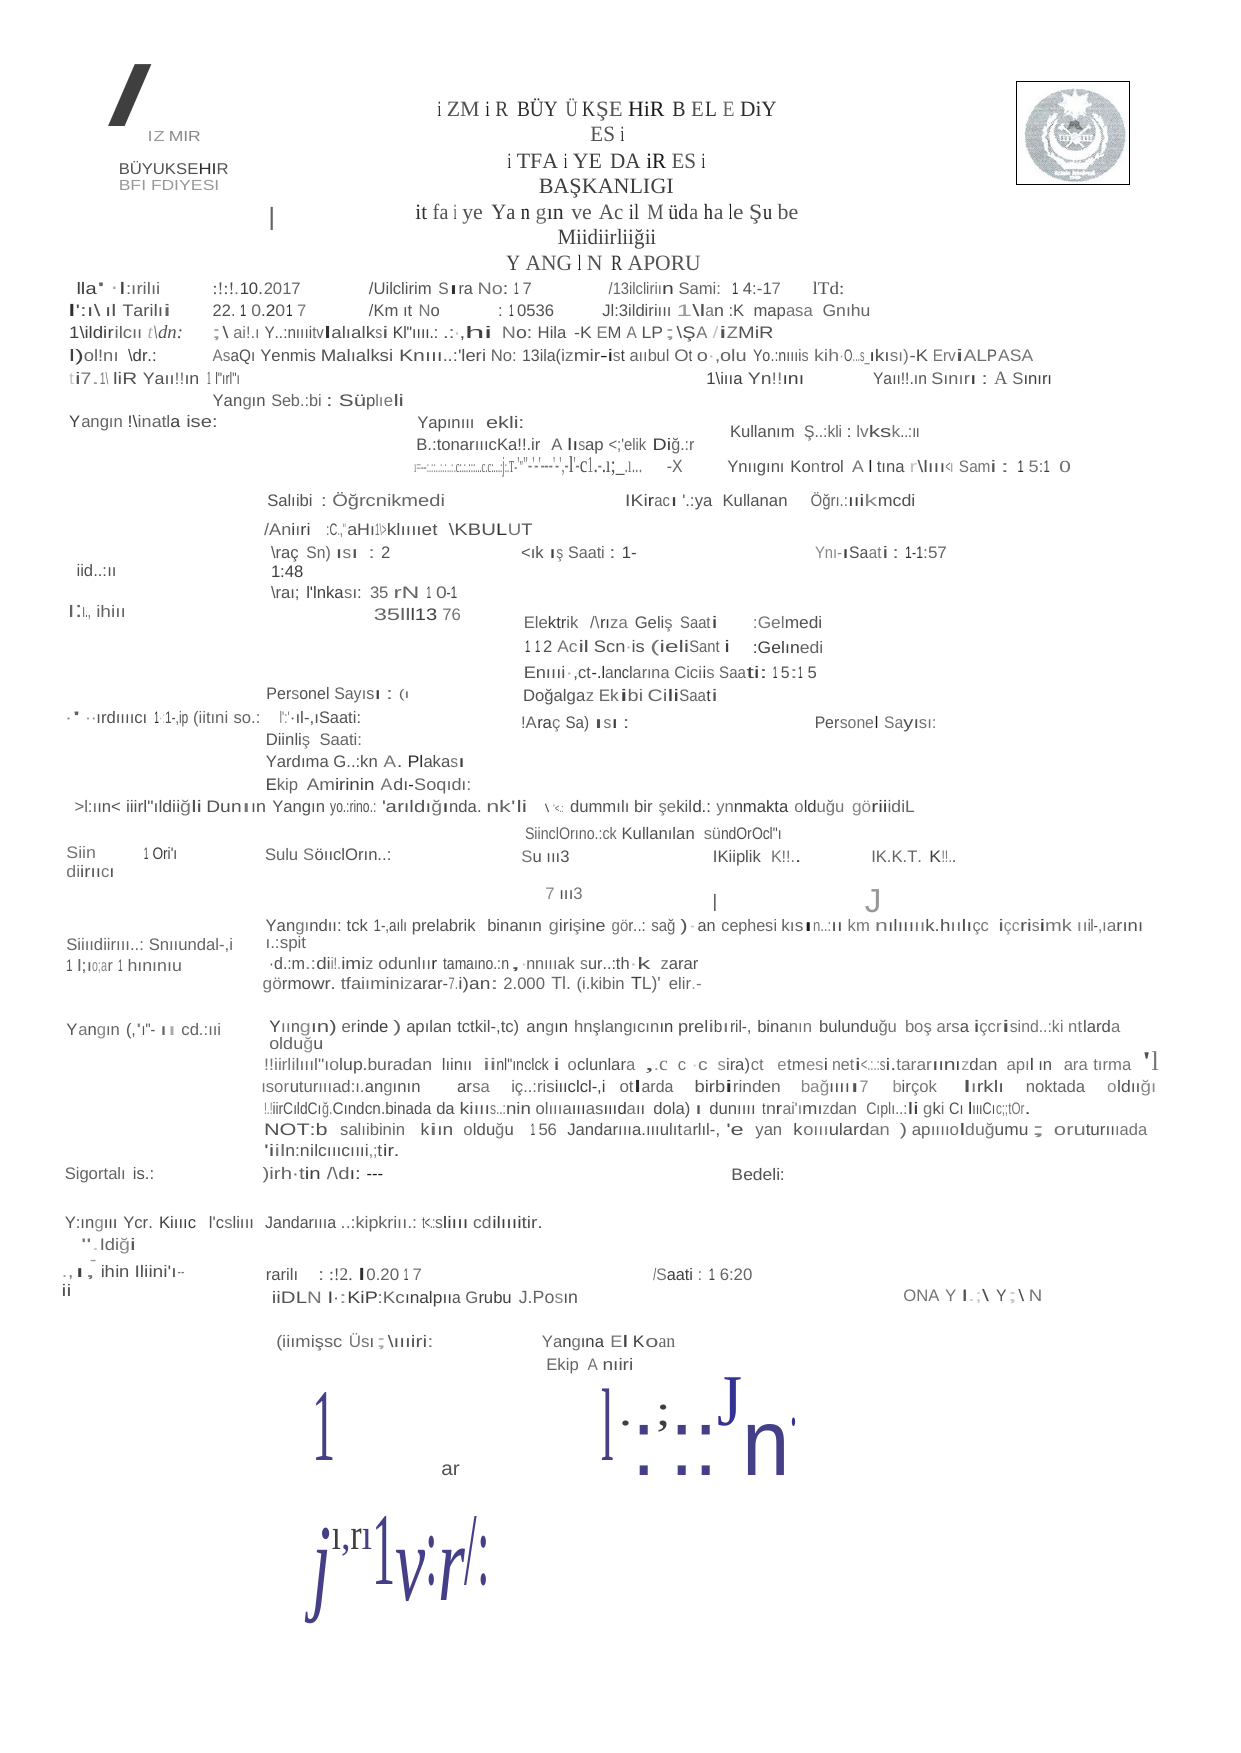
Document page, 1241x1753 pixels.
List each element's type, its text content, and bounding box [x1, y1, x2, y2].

text !Araç Sa) ısı : Personel Sayısı: [521, 713, 1176, 732]
text l)ol!nı \dr.: AsaQı Yenmis Malıalksi Knııı..:'leri No: 13ila(izmir-ist aııbul Ot o·,olu Yo.:nıııis kih·O...s_ıkısı)-K ErviALPASA ti7.1\ liR Yaıı!!ın 1 l"ırl"ı 1\iııa Yn!!ını Yaıı!!.ın Sınırı : A Sınırı Yangın Seb.:bi : Süplıeli [69, 346, 1065, 410]
text ·' ··ırdııııcı 1·:1-,ip (iitıni so.: l':'·ıl-,ıSaati: Diinliş Saati: [64, 708, 366, 748]
text ı [48, 193, 275, 232]
text it fa i ye Ya n gın ve Ac il M üda ha le Şu be Miidiirliiğii [371, 199, 842, 249]
text .:;::Jn. [619, 1372, 1196, 1495]
text B.:tonarıııcKa!!.ir A lısap <;'elik Diğ.:r [416, 435, 696, 453]
text !.!iirCıldCığ.Cındcn.binada da kiıııs..:nin olıııaıııasıııdaıı dola) ı dunıııı tnrai'ımızdan Cıplı..:li gki Cı lıııCıc;;tOr. [264, 1098, 1176, 1118]
text SiinclOrıno.:ck Kullanılan sündOrOcl"ı [519, 823, 788, 842]
text 1\ildirilcıı t\dn: ;\ ai!.ı Y..:nıııitvlalıalksi Kl"ıııı.: .:·,hi No: Hila -K EM A LP;\ŞA /iZMiR [69, 321, 1176, 343]
text Enıııi·,ct-.lanclarına Ciciis Saati: 1 5:1 5 [523, 662, 1176, 681]
text 35lll13 76 [373, 604, 463, 623]
text Sigortalı is.: )irh·tin /\dı: --- Bedeli: [64, 1163, 1176, 1184]
text Yangın !\inatla ise: [69, 412, 224, 431]
text .,ı, ihin Iliini'ı--ii [61, 1262, 186, 1300]
text >l:ıın< iiirl"ıldiiğli Dunıın Yangın yo.:rino.: 'arıldığında. nk'li \ '<.: dummılı bir şekild.: ynnmakta olduğu göriiidiL [74, 797, 1176, 816]
text l':ı\ ıl Tarilıi 22. 1 0.201 7 /Km ıt No : 1 0536 Jl:3ildiriııı 1\lan :K mapasa Gnıhu [68, 301, 1176, 320]
text 'iiln:nilcıııcıııi,;tir. [264, 1140, 1176, 1159]
text 1 l;ıo;ar 1 hınınıu [66, 956, 230, 975]
text 1jı,rı1v:r/:•lılf!r:PA;. [313, 1372, 489, 1621]
text i ZM i R BÜY Ü KŞE HiR B EL E DiY ES i [426, 96, 788, 146]
text ·d.:m.:dii!.imiz odunlıır tamaıno.:n,·nnıııak sur..:th·k zarar görmowr. tfaiıminizarar-7.i)an: 2.000 Tl. (i.kibin TL)' elir.- [262, 954, 767, 993]
text lIZ MIR BÜYUKSEHIR BFI FDIYESI [105, 60, 239, 193]
text 1 1 2 Acil Scn·is (ieliSant i :Gelınedi [525, 637, 1176, 657]
text lla' ·ı:ırilıi :!:!.10.2017 /Uilclirim Sıra No: 1 7 /13ilcliriın Sami: 1 4:-17 lTd: [76, 275, 1176, 299]
text iiDLN I·:KiP:Kcınalpııa Grubu J.Posın ONA Y I.;\ Y;\ N [272, 1286, 1176, 1306]
text rarilı : :!2. ı0.20 1 7 /Saati : 1 6:20 [266, 1262, 1176, 1285]
text ı=--:.::..:.:..:.c:.:.:::...c.c:...:j:.T-'""-'-'---'-',-l'-c1.-.ı;_.ı... -X Ynııgını Kontrol A l tına r\lııı<ı Sami : 1 5:1 o [414, 453, 1176, 478]
text /Aniıri :C.,"aHı1\>klııııet \KBULUT [264, 519, 1176, 538]
text Siindiirııcı [66, 843, 139, 881]
text Yardıma G..:kn A. Plakası [266, 752, 472, 771]
picture [1017, 82, 1129, 184]
text Siiııdiirııı..: Snııundal-,i [66, 934, 234, 954]
text \raç Sn) ısı : 2 <ık ış Saati : 1-1:48 [271, 542, 667, 581]
text i TFA i YE DA iR ES i BAŞKANLIGI [437, 148, 775, 198]
text Ynı-ıSaati : 1-1:57 [815, 542, 1176, 562]
text 1 Ori'ı [144, 843, 184, 863]
text \raı; l'lnkası: 35 rN 1 0-1 [271, 583, 663, 598]
text Y ANG l N R APORU [505, 250, 701, 275]
text Salıibi : Öğrcnikmedi IKiracı '.:ya Kullanan Öğrı.:ııikmcdi [267, 491, 1176, 510]
text (iiımişsc Üsı;\ıııiri: Yangına El Koan [276, 1330, 1176, 1352]
text Sulu SöııclOrın..: Su ııı3 IKiiplik K!!.. IK.K.T. K!!.. [265, 844, 1176, 865]
text ısoruturıııad:ı.angının arsa iç..:risiııclcl-,i otlarda birbirinden bağııııı7 birçok lırklı noktada oldıığı [261, 1077, 1176, 1096]
text Kullanım Ş..:kli : lvksk..:ıı [730, 422, 1176, 441]
text Yapınııı ekli: [417, 413, 692, 432]
text Elektrik /\rıza Geliş Saati :Gelmedi [523, 613, 1176, 632]
text Personel Sayısı : (ı Doğalgaz Ekibi CiliSaati [266, 684, 1176, 704]
text NOT:b salıibinin kiın olduğu 1 56 Jandarıııa.ıııulıtarlıl-, 'e yan koıııulardan ) apııııolduğumu; oruturıııada [264, 1120, 1176, 1139]
text Y:ıngııı Ycr. Kiıııc l'csliııı Jandarıııa ..:kipkriıı.: t<.:sliııı cdilıııitir. ".Idiği [64, 1211, 547, 1254]
text Ekip Amirinin Adı-Soqıdı: [266, 774, 477, 793]
text Yangın (,'ı"- ıı cd.:ııi [66, 1020, 230, 1039]
text Yııngın) erinde ) apılan tctkil-,tc) angın hnşlangıcının prelibıril-, binanın bulunduğu boş arsa içcrisind..:ki ntlarda olduğu [269, 1016, 1176, 1051]
text Ekip A nıiri [542, 1355, 637, 1372]
text 7 ııı3 ı J [545, 881, 1176, 917]
text Yangındıı: tck 1-,aılı prelabrik binanın girişine gör..: sağ )·an cephesi kısın..:ıı km nılııııık.hıılıçc içcrisimk ııil-,ıarını ı.:spit [265, 918, 1176, 952]
text !!iirlilıııl"ıolup.buradan lıinıı iinl"ınclck i oclunlara ,.c c ·c sira)ct etmesi neti<.:.:si.tararıınızdan apıl ın ara tırma 'l [264, 1051, 1176, 1076]
text iid..:ıı [76, 561, 120, 579]
text ı:ı., ihiıı [67, 598, 127, 622]
